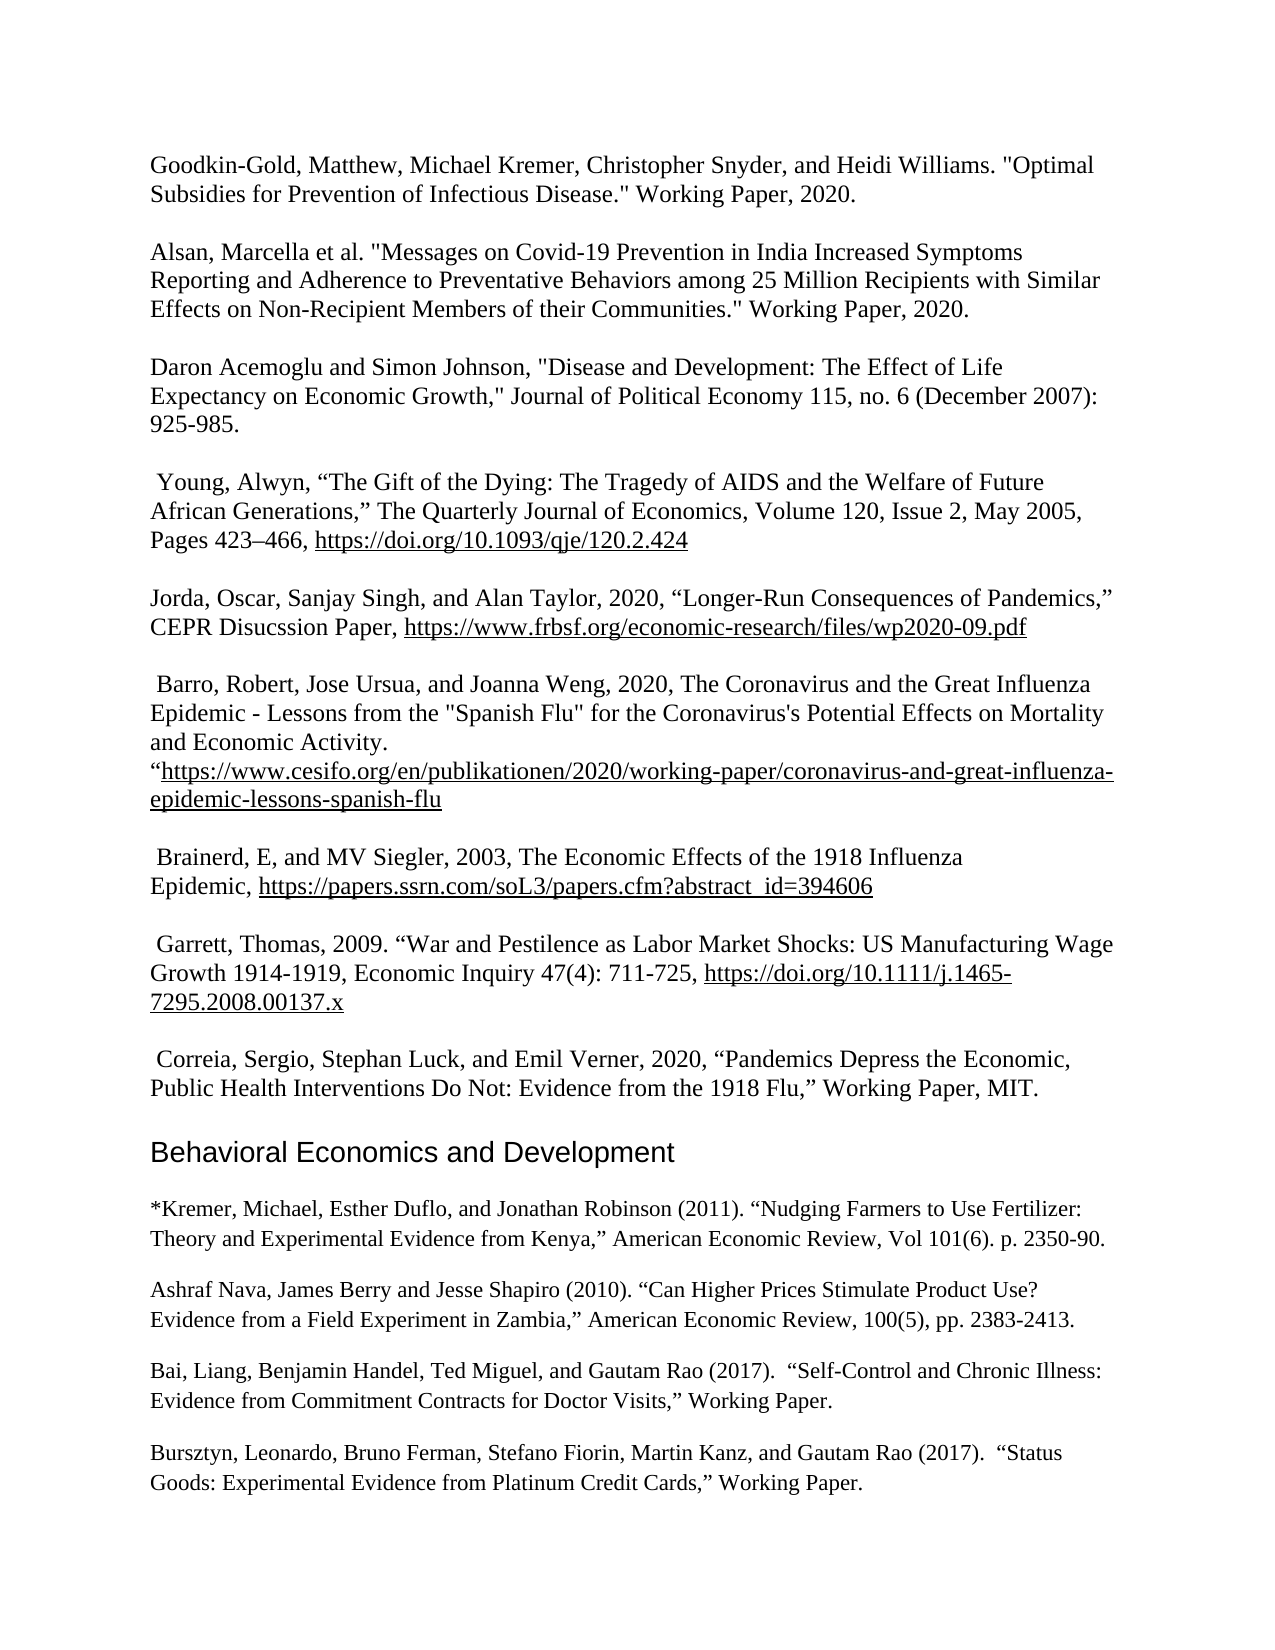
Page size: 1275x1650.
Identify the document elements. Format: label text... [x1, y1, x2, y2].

text Daron Acemoglu and Simon Johnson, "Disease and Development: The Effect of Life Expectancy on Economic Growth," Journal of Political Economy 115, no. 6 (December 2007): 925-985. [150, 352, 1125, 438]
subtitle Behavioral Economics and Development [150, 1135, 1125, 1169]
text Garrett, Thomas, 2009. “War and Pestilence as Labor Market Shocks: US Manufacturing Wage Growth 1914-1919, Economic Inquiry 47(4): 711-725, https://doi.org/10.1111/j.1465-7295.2008.00137.x [150, 929, 1125, 1015]
text Goodkin-Gold, Matthew, Michael Kremer, Christopher Snyder, and Heidi Williams. "Optimal Subsidies for Prevention of Infectious Disease." Working Paper, 2020. [150, 150, 1125, 207]
text Barro, Robert, Jose Ursua, and Joanna Weng, 2020, The Coronavirus and the Great Influenza Epidemic - Lessons from the "Spanish Flu" for the Coronavirus's Potential Effects on Mortality and Economic Activity. “https://www.cesifo.org/en/publikationen/2020/working-paper/coronavirus-and-great-influenza-epidemic-lessons-spanish-flu [150, 669, 1125, 813]
text Ashraf Nava, James Berry and Jesse Shapiro (2010). “Can Higher Prices Stimulate Product Use? Evidence from a Field Experiment in Zambia,” American Economic Review, 100(5), pp. 2383-2413. [150, 1276, 1125, 1333]
text Bursztyn, Leonardo, Bruno Ferman, Stefano Fiorin, Martin Kanz, and Gautam Rao (2017). “Status Goods: Experimental Evidence from Platinum Credit Cards,” Working Paper. [150, 1438, 1125, 1495]
text Bai, Liang, Benjamin Handel, Ted Miguel, and Gautam Rao (2017). “Self-Control and Chronic Illness: Evidence from Commitment Contracts for Doctor Visits,” Working Paper. [150, 1357, 1125, 1414]
text Jorda, Oscar, Sanjay Singh, and Alan Taylor, 2020, “Longer-Run Consequences of Pandemics,” CEPR Disucssion Paper, https://www.frbsf.org/economic-research/files/wp2020-09.pdf [150, 583, 1125, 640]
text Alsan, Marcella et al. "Messages on Covid-19 Prevention in India Increased Symptoms Reporting and Adherence to Preventative Behaviors among 25 Million Recipients with Similar Effects on Non-Recipient Members of their Communities." Working Paper, 2020. [150, 237, 1125, 323]
text *Kremer, Michael, Esther Duflo, and Jonathan Robinson (2011). “Nudging Farmers to Use Fertilizer: Theory and Experimental Evidence from Kenya,” American Economic Review, Vol 101(6). p. 2350-90. [150, 1195, 1125, 1251]
text Young, Alwyn, “The Gift of the Dying: The Tragedy of AIDS and the Welfare of Future African Generations,” The Quarterly Journal of Economics, Volume 120, Issue 2, May 2005, Pages 423–466, https://doi.org/10.1093/qje/120.2.424 [150, 467, 1125, 554]
text Brainerd, E, and MV Siegler, 2003, The Economic Effects of the 1918 Influenza Epidemic, https://papers.ssrn.com/soL3/papers.cfm?abstract_id=394606 [150, 842, 1125, 900]
text Correia, Sergio, Stephan Luck, and Emil Verner, 2020, “Pandemics Depress the Economic, Public Health Interventions Do Not: Evidence from the 1918 Flu,” Working Paper, MIT. [150, 1044, 1125, 1102]
